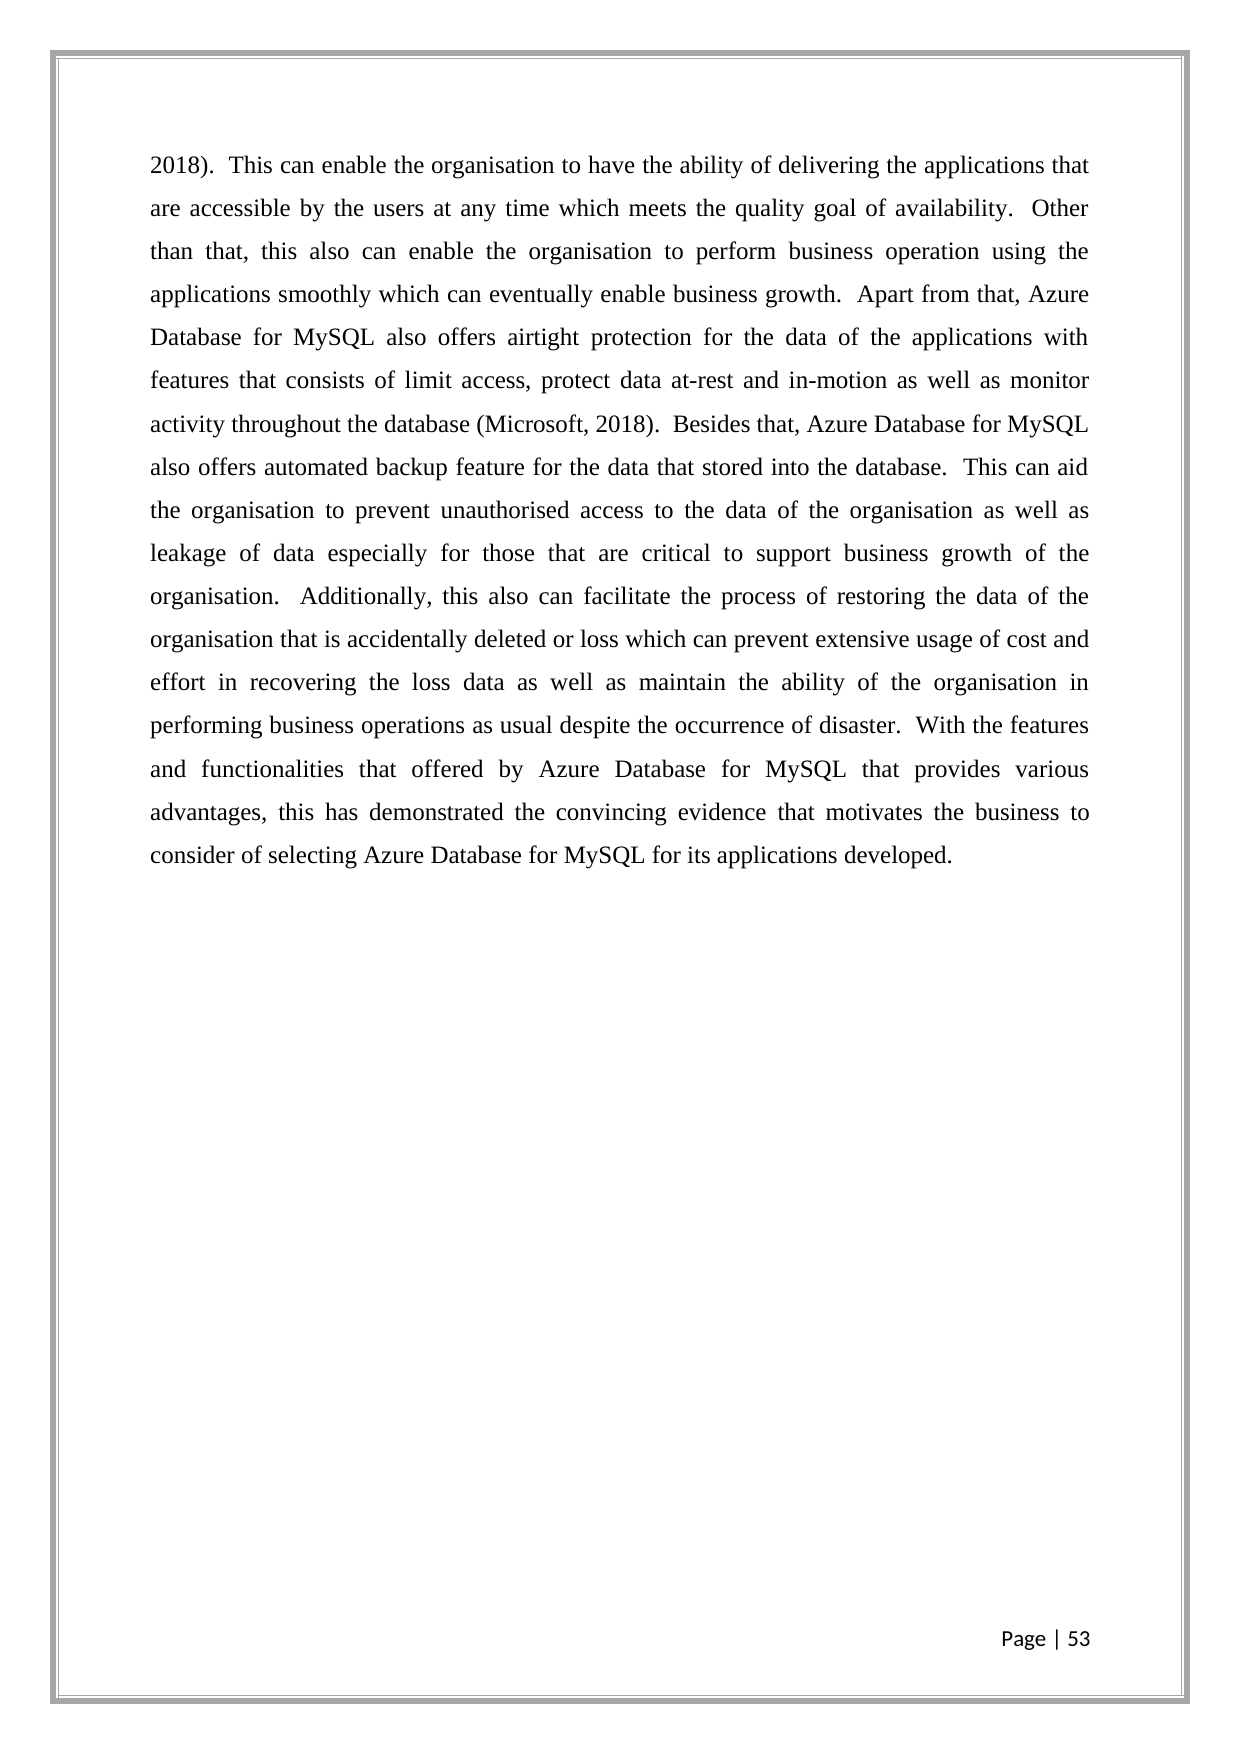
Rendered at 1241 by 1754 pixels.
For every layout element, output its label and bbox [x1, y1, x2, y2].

text [150, 150, 1090, 869]
